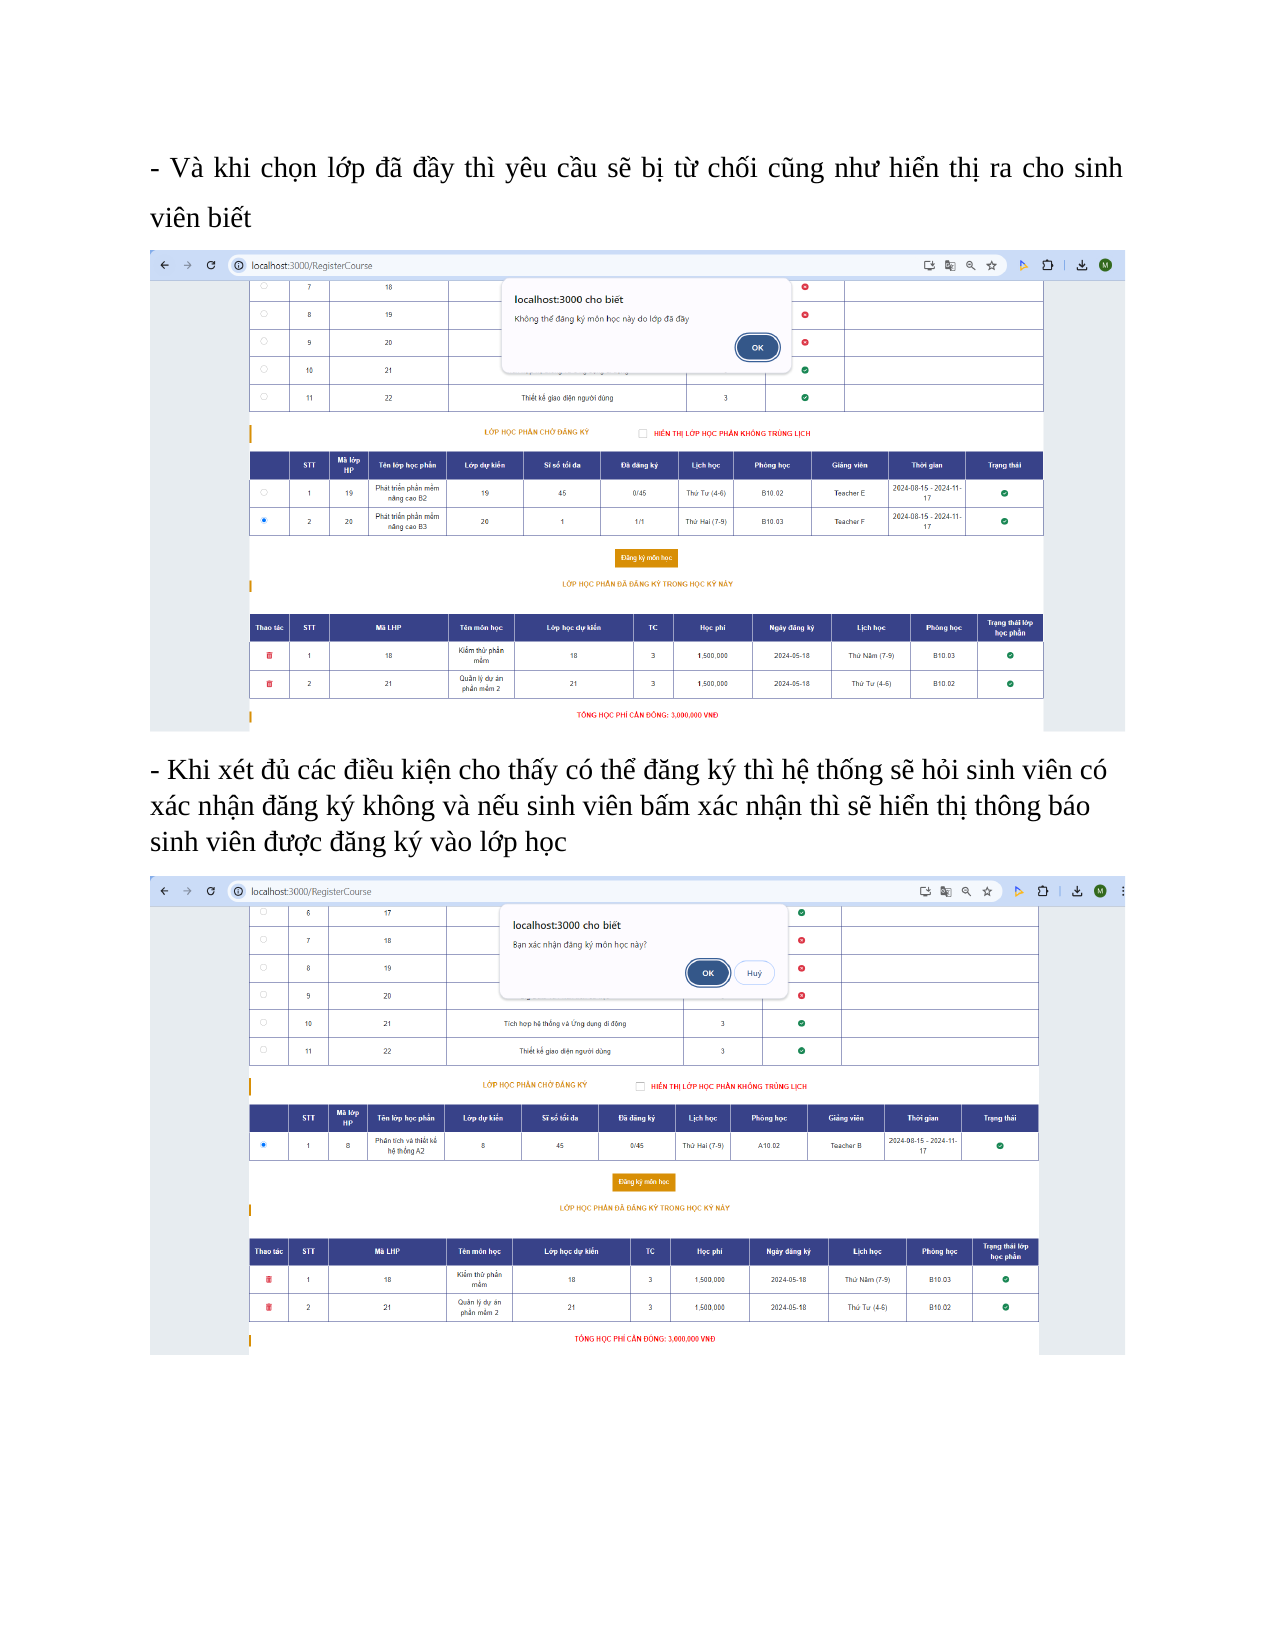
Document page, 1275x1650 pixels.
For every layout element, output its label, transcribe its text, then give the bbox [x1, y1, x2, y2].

text - Và khi chọn lớp đã đầy thì yêu cầu sẽ bị từ chối cũng như hiển thị ra cho sinh viên biết [150, 150, 1125, 234]
text - Khi xét đủ các điều kiện cho thấy có thể đăng ký thì hệ thống sẽ hỏi sinh viên có xác nhận đăng ký không và nếu sinh viên bấm xác nhận thì sẽ hiển thị thông báo sinh viên được đăng ký vào lớp học [150, 752, 1125, 858]
picture [150, 876, 1125, 1357]
picture [150, 250, 1125, 738]
